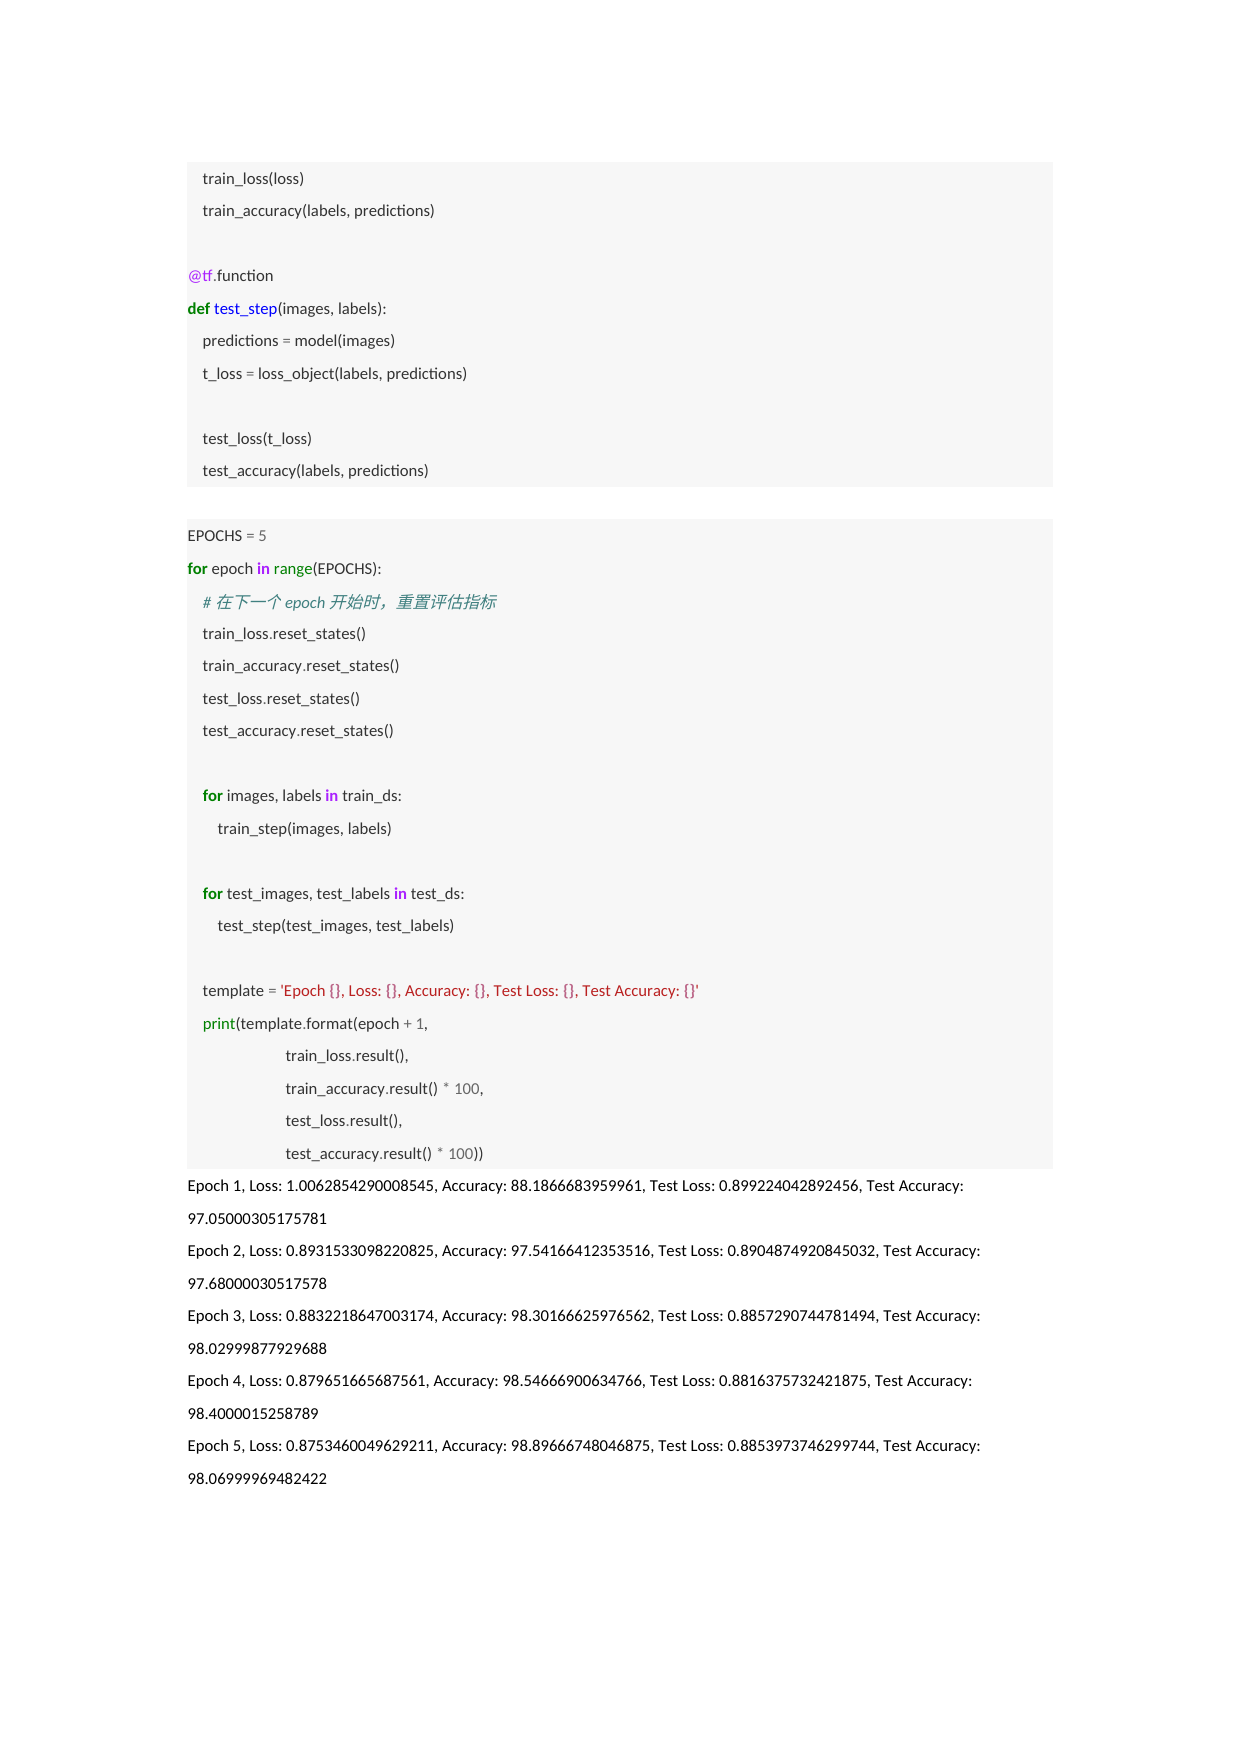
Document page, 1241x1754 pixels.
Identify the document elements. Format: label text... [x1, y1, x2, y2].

text predictions = model(images) [187, 324, 1053, 357]
text @tf.function [187, 259, 1053, 292]
text Epoch 2, Loss: 0.8931533098220825, Accuracy: 97.54166412353516, Test Loss: 0.8904874920845032, Test Accuracy: 97.68000030517578 [187, 1234, 1053, 1299]
text # 在下一个epoch开始时，重置评估指标 [187, 584, 1053, 617]
text test_accuracy.result() * 100)) [187, 1137, 1053, 1169]
text train_loss(loss) [187, 162, 1053, 194]
text train_accuracy.result() * 100, [187, 1072, 1053, 1104]
text train_accuracy(labels, predictions) [187, 194, 1053, 227]
text for images, labels in train_ds: [187, 779, 1053, 812]
text template = 'Epoch {}, Loss: {}, Accuracy: {}, Test Loss: {}, Test Accuracy: {}' [187, 974, 1053, 1007]
text EPOCHS = 5 [187, 519, 1053, 552]
text train_loss.reset_states() [187, 617, 1053, 649]
text Epoch 1, Loss: 1.0062854290008545, Accuracy: 88.1866683959961, Test Loss: 0.899224042892456, Test Accuracy: 97.05000305175781 [187, 1169, 1053, 1234]
text test_loss.result(), [187, 1104, 1053, 1137]
text for test_images, test_labels in test_ds: [187, 877, 1053, 909]
text train_accuracy.reset_states() [187, 649, 1053, 682]
text test_accuracy.reset_states() [187, 714, 1053, 747]
text test_loss.reset_states() [187, 682, 1053, 714]
text print(template.format(epoch + 1, [187, 1007, 1053, 1039]
text train_loss.result(), [187, 1039, 1053, 1072]
text Epoch 3, Loss: 0.8832218647003174, Accuracy: 98.30166625976562, Test Loss: 0.8857290744781494, Test Accuracy: 98.02999877929688 [187, 1299, 1053, 1364]
text Epoch 4, Loss: 0.879651665687561, Accuracy: 98.54666900634766, Test Loss: 0.8816375732421875, Test Accuracy: 98.4000015258789 [187, 1364, 1053, 1429]
text Epoch 5, Loss: 0.8753460049629211, Accuracy: 98.89666748046875, Test Loss: 0.8853973746299744, Test Accuracy: 98.06999969482422 [187, 1429, 1053, 1494]
text test_step(test_images, test_labels) [187, 909, 1053, 942]
text for epoch in range(EPOCHS): [187, 552, 1053, 584]
text t_loss = loss_object(labels, predictions) [187, 357, 1053, 389]
text test_loss(t_loss) [187, 422, 1053, 454]
text test_accuracy(labels, predictions) [187, 454, 1053, 487]
text train_step(images, labels) [187, 812, 1053, 844]
text def test_step(images, labels): [187, 292, 1053, 324]
